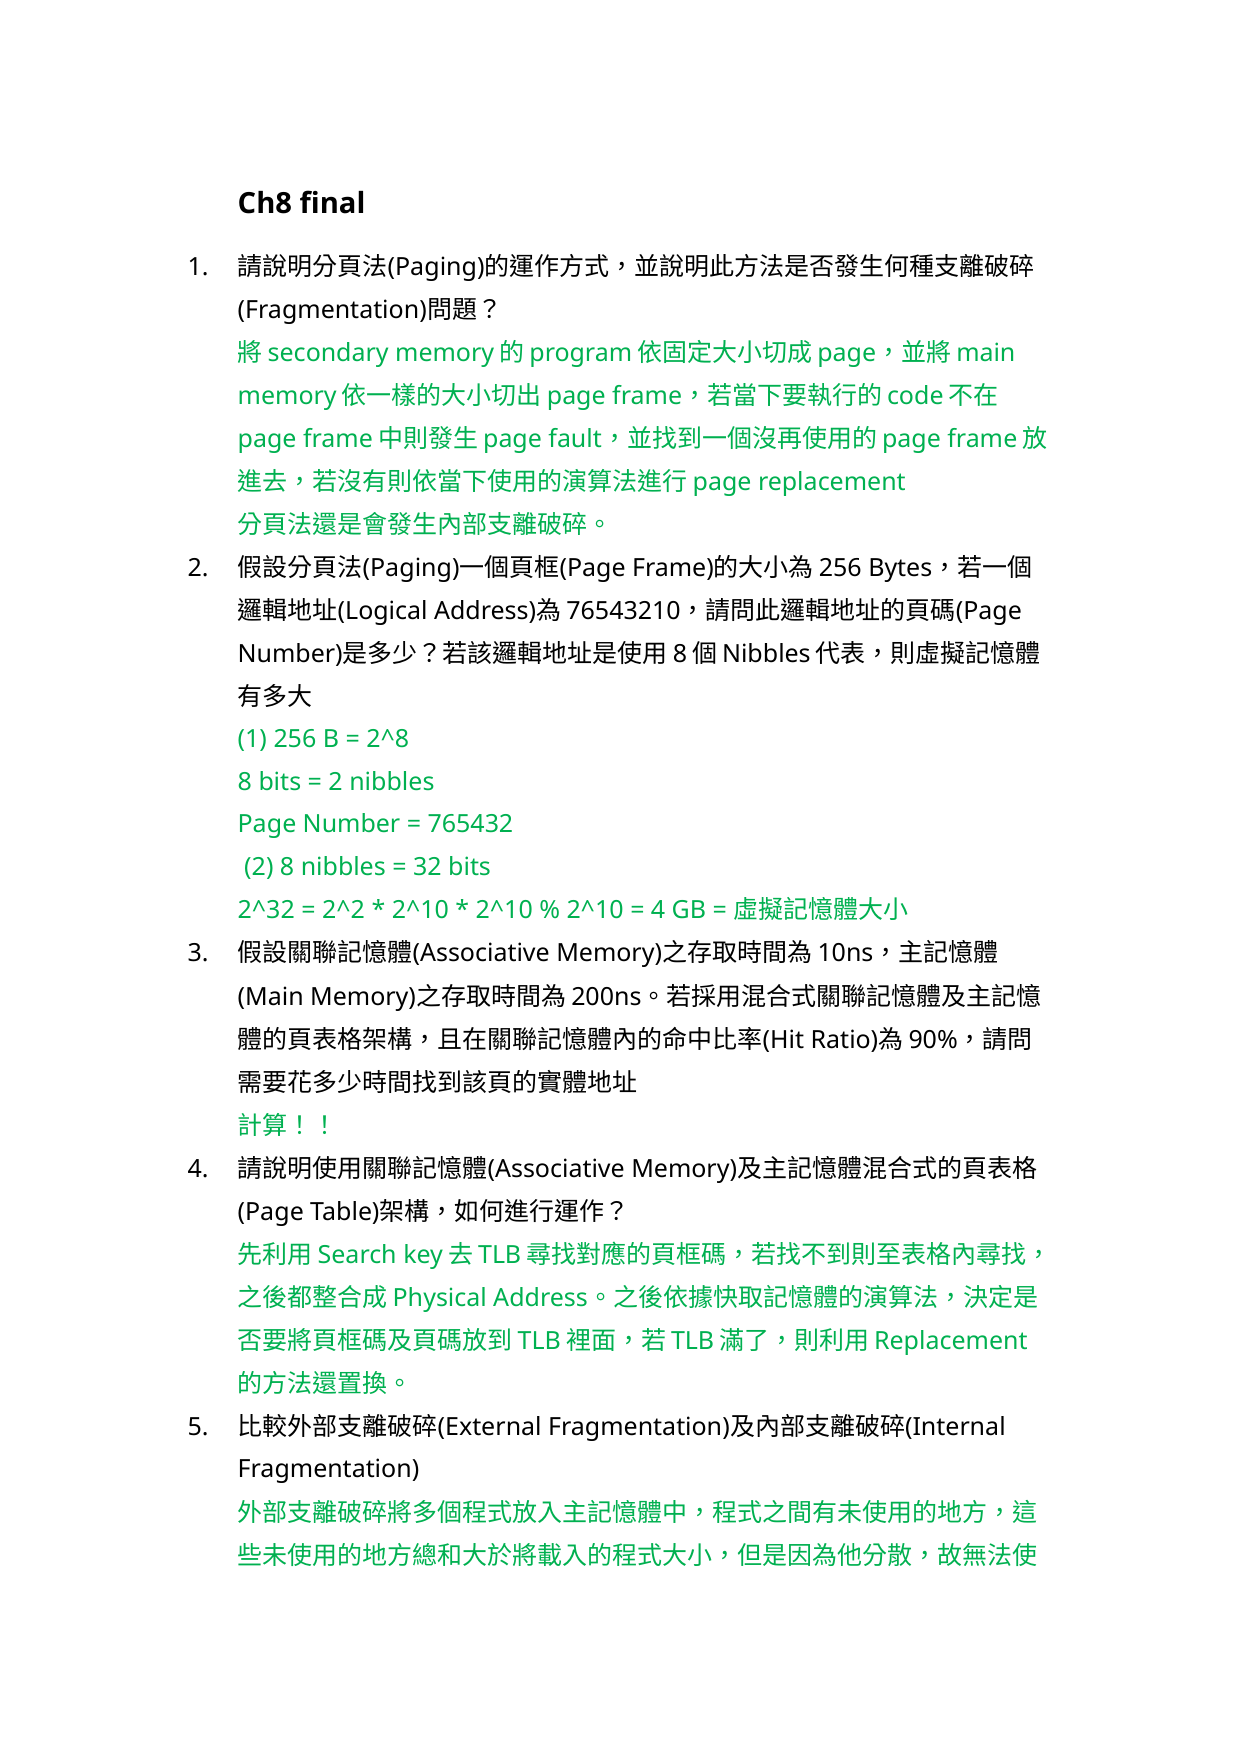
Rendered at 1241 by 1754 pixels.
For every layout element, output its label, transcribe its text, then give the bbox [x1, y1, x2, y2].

list 分頁法還是會發生內部支離破碎。 [237, 504, 1053, 541]
list 請說明分頁法(Paging)的運作方式，並說明此方法是否發生何種支離破碎(Fragmentation)問題？ [187, 245, 1053, 326]
list 8 bits = 2 nibbles [237, 762, 1053, 799]
list 假設分頁法(Paging)一個頁框(Page Frame)的大小為256 Bytes，若一個邏輯地址(Logical Address)為76543210，請問此邏輯地址的頁碼(Page Number)是多少？若該邏輯地址是使用8個Nibbles代表，則虛擬記憶體有多大 [187, 547, 1053, 713]
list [237, 1492, 1053, 1572]
list 請說明使用關聯記憶體(Associative Memory)及主記憶體混合式的頁表格(Page Table)架構，如何進行運作？ [187, 1147, 1053, 1228]
list Page Number = 765432 [237, 804, 1053, 842]
list (1) 256 B = 2^8 [237, 719, 1053, 756]
list 比較外部支離破碎(External Fragmentation)及內部支離破碎(Internal Fragmentation) [187, 1406, 1053, 1486]
list 將secondary memory的program依固定大小切成page，並將main memory依一樣的大小切出page frame，若當下要執行的code不在page frame中則發生page fault，並找到一個沒再使用的page frame放進去，若沒有則依當下使用的演算法進行page replacement [237, 331, 1053, 498]
list (2) 8 nibbles = 32 bits [237, 847, 1053, 884]
list 先利用Search key去TLB尋找對應的頁框碼，若找不到則至表格內尋找，之後都整合成Physical Address。之後依據快取記憶體的演算法，決定是否要將頁框碼及頁碼放到TLB裡面，若TLB滿了，則利用Replacement的方法還置換。 [237, 1233, 1053, 1400]
list Ch8 final [237, 164, 1053, 239]
list 2^32 = 2^2 * 2^10 * 2^10 % 2^10 = 4 GB = 虛擬記憶體大小 [237, 889, 1053, 927]
list 假設關聯記憶體(Associative Memory)之存取時間為10ns，主記憶體(Main Memory)之存取時間為200ns。若採用混合式關聯記憶體及主記憶體的頁表格架構，且在關聯記憶體內的命中比率(Hit Ratio)為90%，請問需要花多少時間找到該頁的實體地址 [187, 932, 1053, 1099]
list 計算！！ [237, 1104, 1053, 1142]
